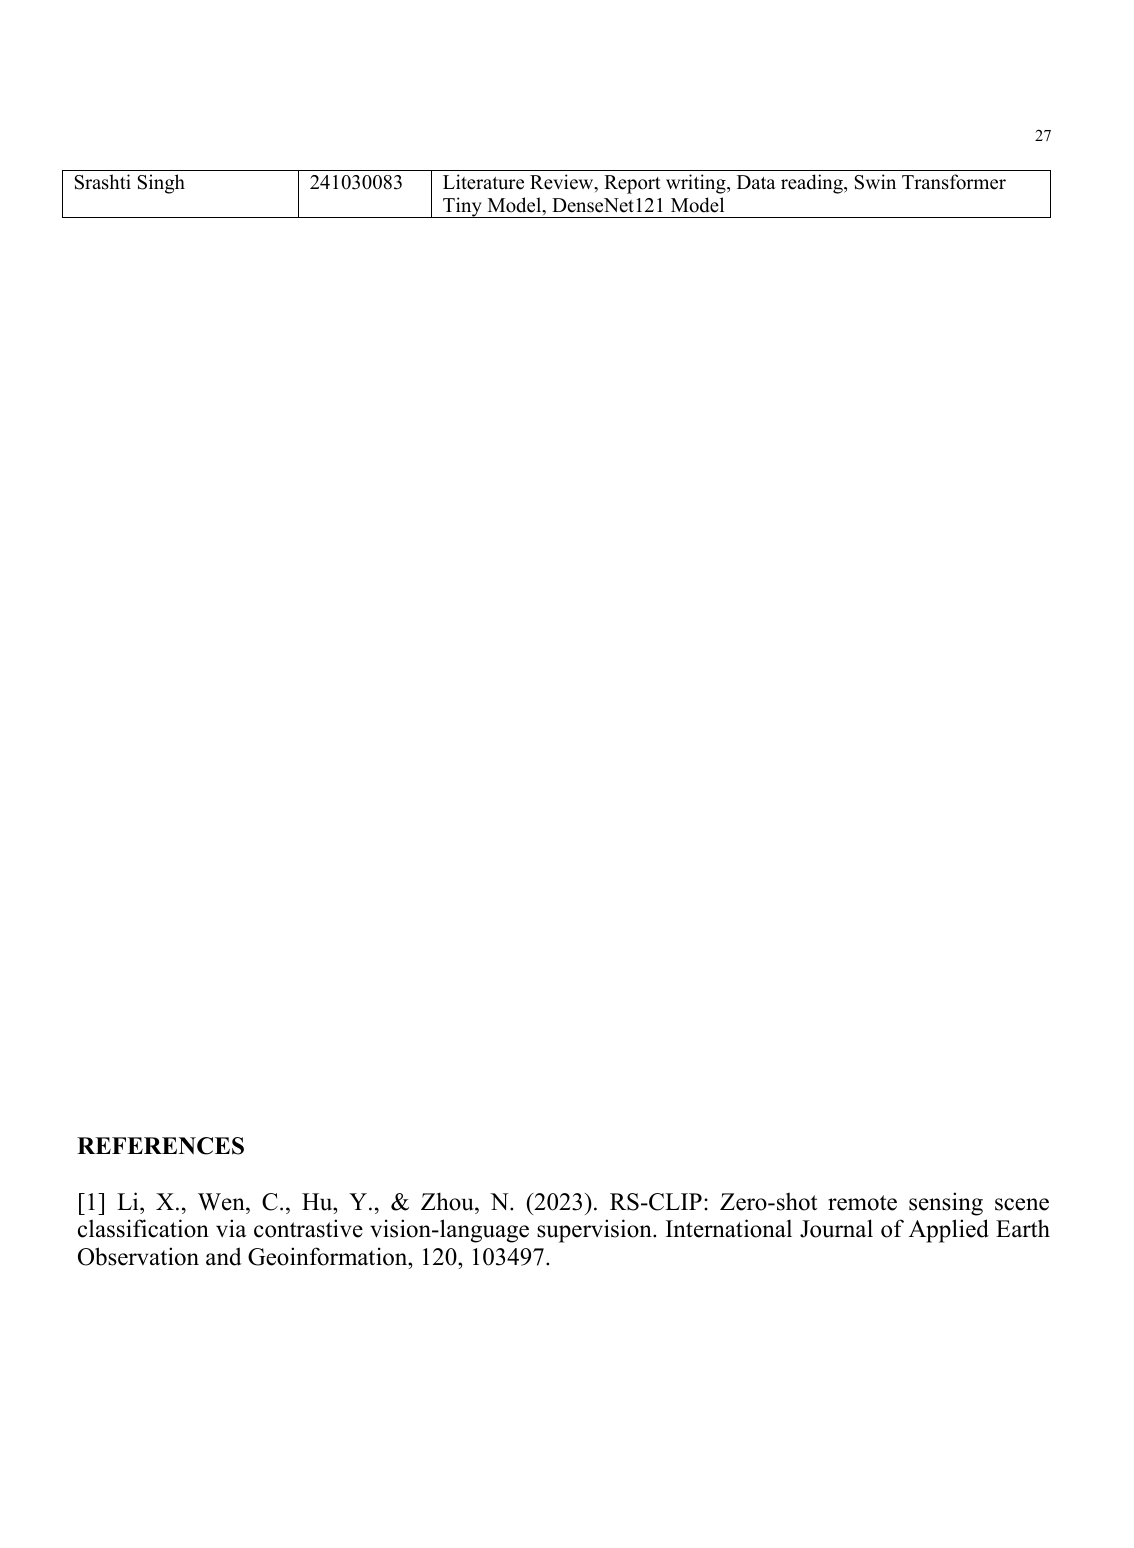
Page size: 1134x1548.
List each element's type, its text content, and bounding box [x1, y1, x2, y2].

table_cell 241030018 241030038 241030068 241030083 [299, 171, 431, 217]
table_cell Anshuman Kumar Yadav Harish Babu Kumara Rupak Kumar Srashti Singh [63, 171, 298, 217]
text [1] Li, X., Wen, C., Hu, Y., & Zhou, N. (2023). RS-CLIP: Zero-shot remote sensing scene classification via contrastive vision-language supervision. International Journal of Applied Earth Observation and Geoinformation, 120, 103497. [77, 1188, 1051, 1271]
text REFERENCES [77, 1132, 1051, 1160]
